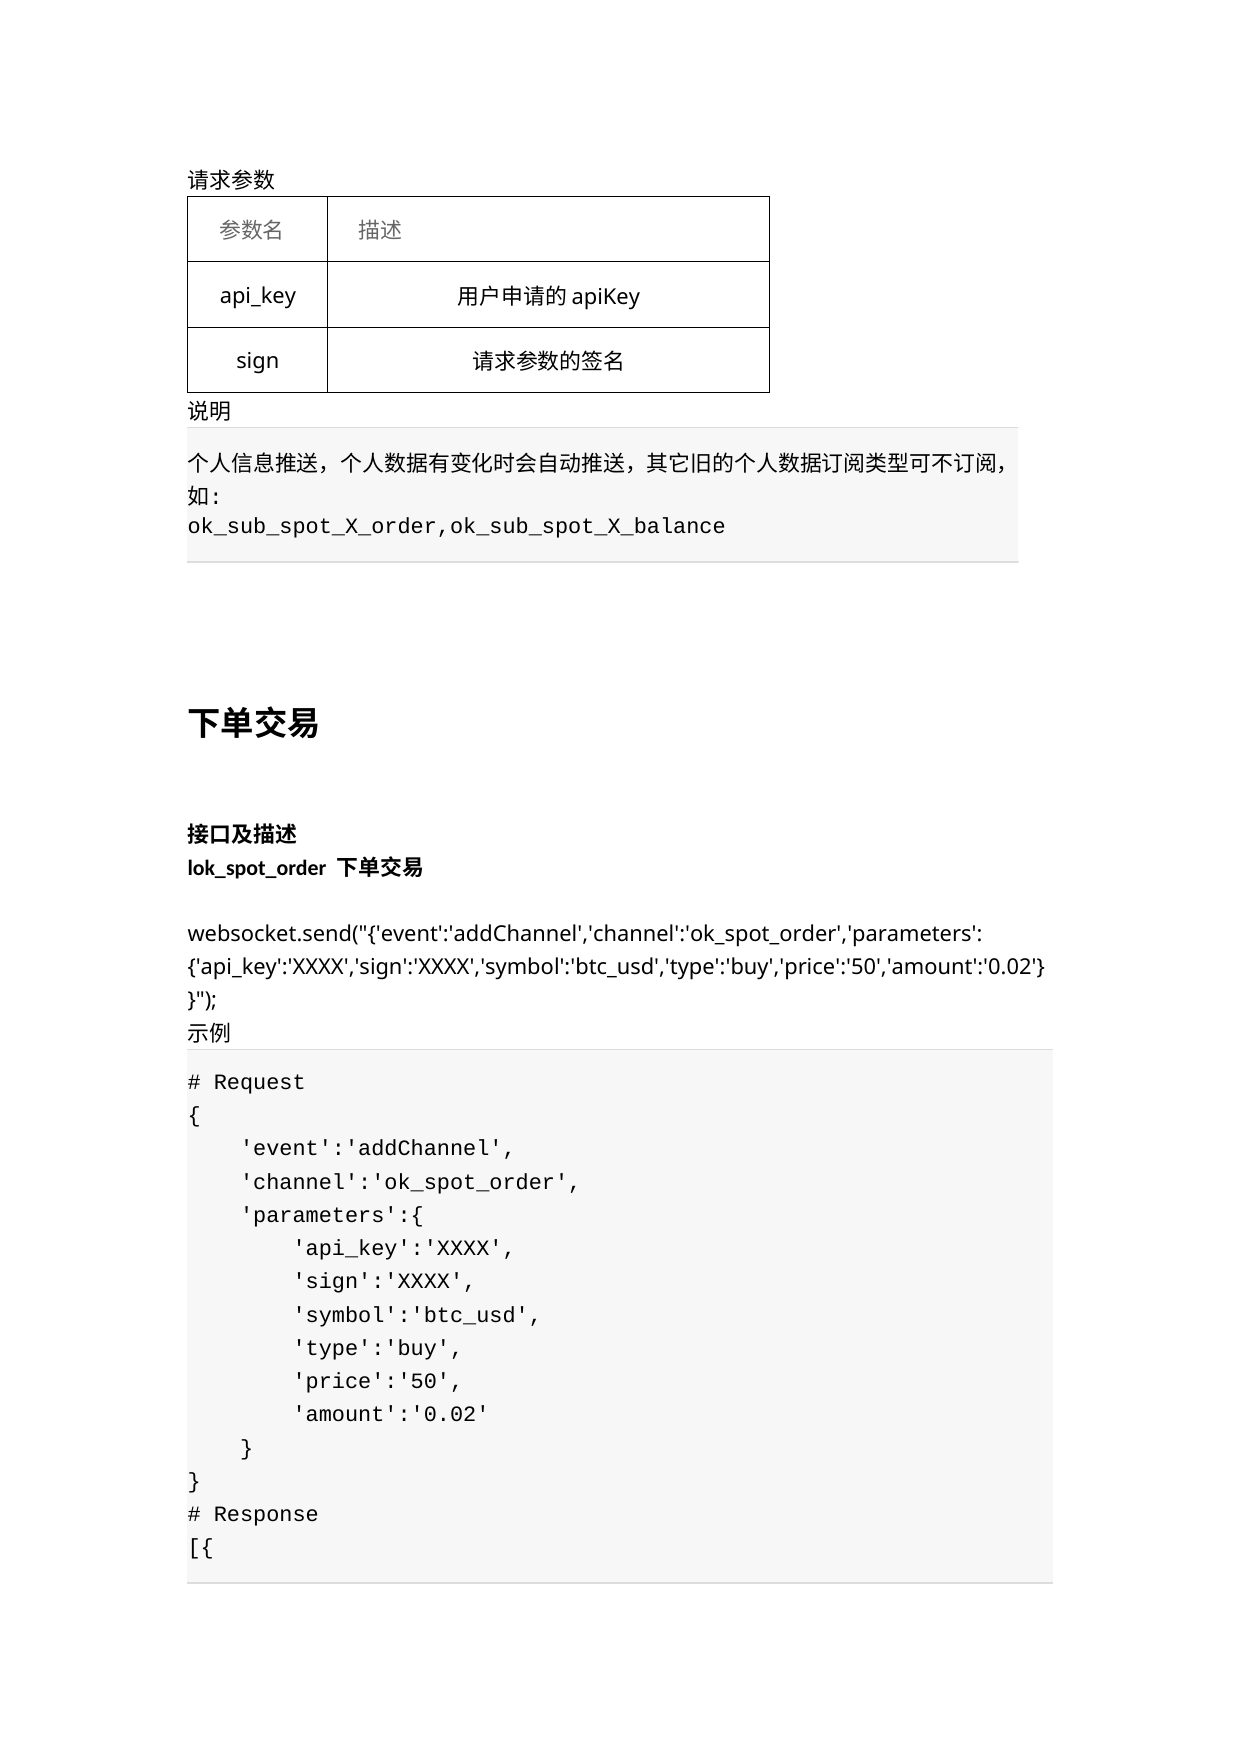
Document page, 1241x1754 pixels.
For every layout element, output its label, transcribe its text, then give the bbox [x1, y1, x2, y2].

table_header 接口及描述 [187, 816, 1053, 849]
table_cell lok_spot_order 下单交易 [187, 849, 1053, 883]
subtitle 下单交易 [187, 687, 1053, 754]
table_cell 示例 # Request {"event":"login","parameters":{"api_key":"xxx","sign":"xxx"}} # Response [ { "binary": 0, "channel": "login", "data": { "result": true } } ] 请求参数 说明 个人信息推送，个人数据有变化时会自动推送，其它旧的个人数据订阅类型可不订阅， 如: ok_sub_spot_X_order,ok_sub_spot_X_balance [187, 163, 1018, 427]
table_cell websocket.send("{'event':'addChannel','channel':'ok_spot_order','parameters': {'api_key':'XXXX','sign':'XXXX','symbol':'btc_usd','type':'buy','price':'50','amount':'0.02'}}"); 示例 # Request { 'event':'addChannel', 'channel':'ok_spot_order', 'parameters':{ 'api_key':'XXXX', 'sign':'XXXX', 'symbol':'btc_usd', 'type':'buy', 'price':'50', 'amount':'0.02' } } # Response [{ "channel":"ok_spot_order", "data":{ "order_id":125433029, "result":true } }] 返回值说明 order_id(long)：订单号 result(boolean)：执行结果 请求参数 [187, 883, 1053, 1049]
